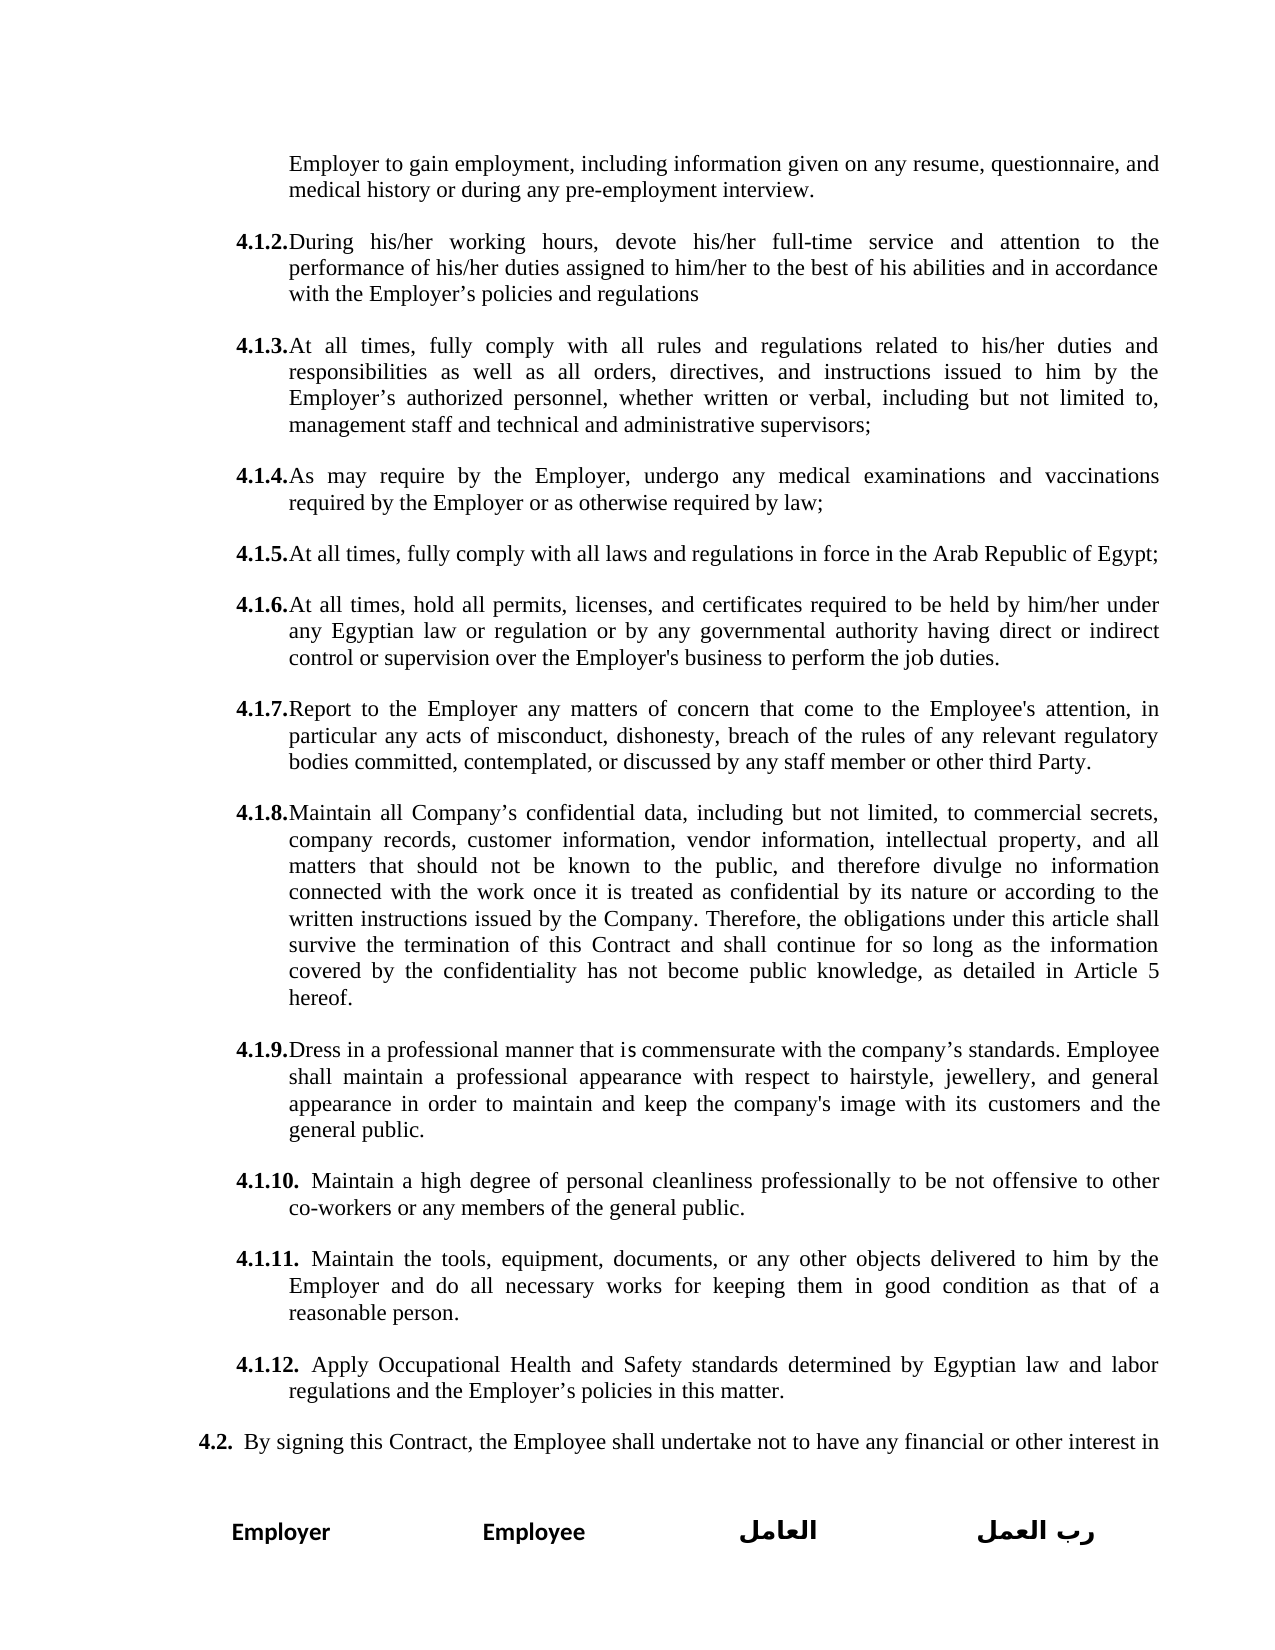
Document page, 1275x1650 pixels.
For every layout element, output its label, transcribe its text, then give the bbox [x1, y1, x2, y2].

table_cell Maintain all Company’s confidential data, including but not limited, to commercial secrets, company records, customer information, vendor information, intellectual property, and all matters that should not be known to the public, and therefore divulge no information connected with the work once it is treated as confidential by its nature or according to the written instructions issued by the Company. Therefore, the obligations under this article shall survive the termination of this Contract and shall continue for so long as the information covered by the confidentiality has not become public knowledge, as detailed in Article 5 hereof. [150, 799, 1172, 1035]
table_cell Maintain the tools, equipment, documents, or any other objects delivered to him by the Employer and do all necessary works for keeping them in good condition as that of a reasonable person. [150, 1245, 1172, 1351]
table_cell Apply Occupational Health and Safety standards determined by Egyptian law and labor regulations and the Employer’s policies in this matter. [150, 1351, 1172, 1428]
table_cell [150, 1429, 1172, 1455]
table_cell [150, 150, 1172, 228]
table_cell Maintain a high degree of personal cleanliness professionally to be not offensive to other co-workers or any members of the general public. [150, 1167, 1172, 1245]
table_cell As may require by the Employer, undergo any medical examinations and vaccinations required by the Employer or as otherwise required by law; [150, 462, 1172, 540]
table_cell Report to the Employer any matters of concern that come to the Employee's attention, in particular any acts of misconduct, dishonesty, breach of the rules of any relevant regulatory bodies committed, contemplated, or discussed by any staff member or other third Party. [150, 695, 1172, 799]
table_cell At all times, fully comply with all laws and regulations in force in the Arab Republic of Egypt; [150, 540, 1172, 591]
table_cell At all times, hold all permits, licenses, and certificates required to be held by him/her under any Egyptian law or regulation or by any governmental authority having direct or indirect control or supervision over the Employer's business to perform the job duties. [150, 591, 1172, 695]
table_cell During his/her working hours, devote his/her full-time service and attention to the performance of his/her duties assigned to him/her to the best of his abilities and in accordance with the Employer’s policies and regulations [150, 228, 1172, 332]
table_cell At all times, fully comply with all rules and regulations related to his/her duties and responsibilities as well as all orders, directives, and instructions issued to him by the Employer’s authorized personnel, whether written or verbal, including but not limited to, management staff and technical and administrative supervisors; [150, 332, 1172, 462]
table_cell Dress in a professional manner that is commensurate with the company’s standards. Employee shall maintain a professional appearance with respect to hairstyle, jewellery, and general appearance in order to maintain and keep the company's image with its customers and the general public. [150, 1035, 1172, 1167]
